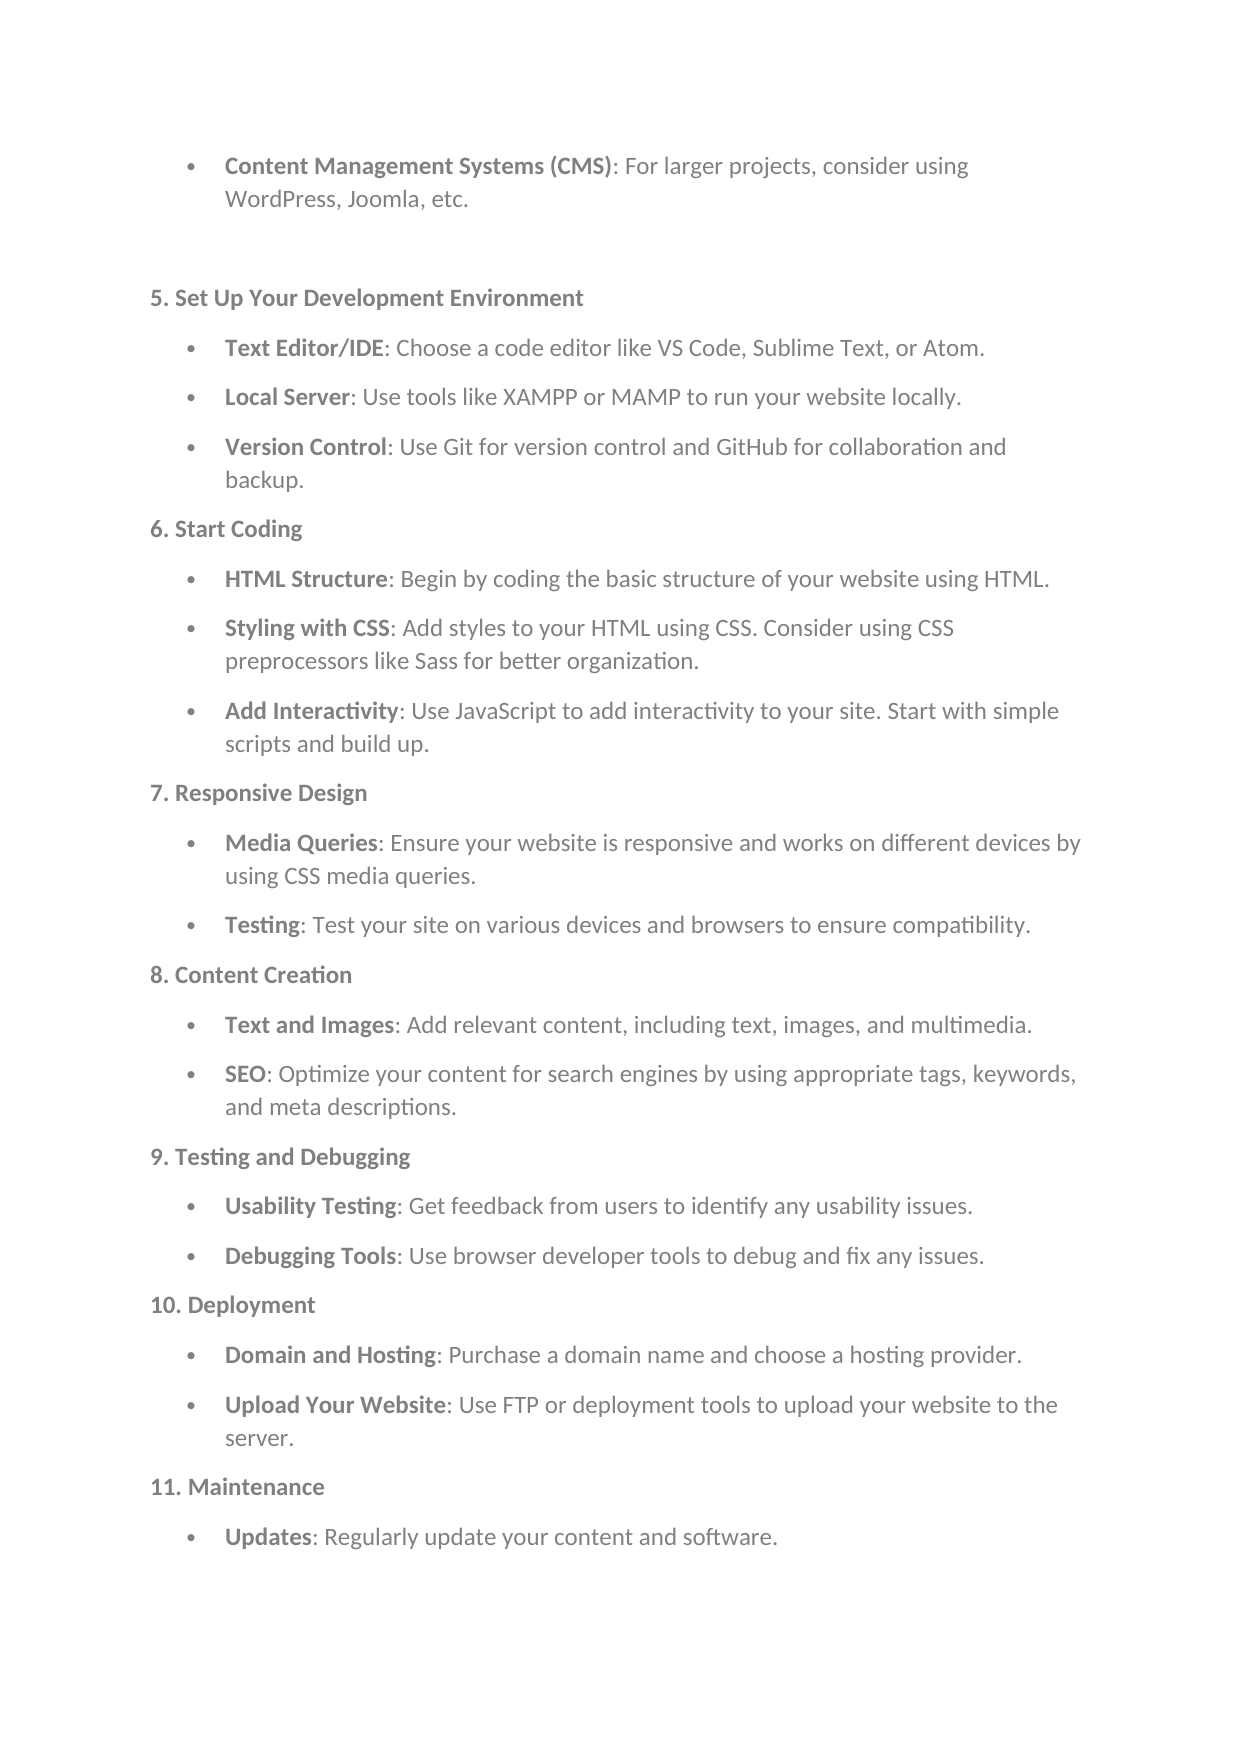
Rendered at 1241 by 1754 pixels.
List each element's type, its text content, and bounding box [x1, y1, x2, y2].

list Updates: Regularly update your content and software. [187, 1521, 1090, 1551]
list Content Management Systems (CMS): For larger projects, consider using WordPress, Joomla, etc. [187, 150, 1090, 213]
list HTML Structure: Begin by coding the basic structure of your website using HTML. [187, 563, 1090, 593]
list Upload Your Website: Use FTP or deployment tools to upload your website to the server. [187, 1389, 1090, 1452]
list Text and Images: Add relevant content, including text, images, and multimedia. [187, 1009, 1090, 1039]
text 7. Responsive Design [150, 777, 1090, 808]
list Styling with CSS: Add styles to your HTML using CSS. Consider using CSS preprocessors like Sass for better organization. [187, 612, 1090, 676]
list Text Editor/IDE: Choose a code editor like VS Code, Sublime Text, or Atom. [187, 332, 1090, 362]
text 9. Testing and Debugging [150, 1141, 1090, 1171]
list SEO: Optimize your content for search engines by using appropriate tags, keywords, and meta descriptions. [187, 1058, 1090, 1122]
list Local Server: Use tools like XAMPP or MAMP to run your website locally. [187, 381, 1090, 412]
text 8. Content Creation [150, 959, 1090, 990]
list Add Interactivity: Use JavaScript to add interactivity to your site. Start with simple scripts and build up. [187, 695, 1090, 758]
list Debugging Tools: Use browser developer tools to debug and fix any issues. [187, 1240, 1090, 1271]
list Domain and Hosting: Purchase a domain name and choose a hosting provider. [187, 1339, 1090, 1370]
list Testing: Test your site on various devices and browsers to ensure compatibility. [187, 909, 1090, 940]
text 6. Start Coding [150, 513, 1090, 544]
list Usability Testing: Get feedback from users to identify any usability issues. [187, 1190, 1090, 1221]
text 11. Maintenance [150, 1471, 1090, 1502]
list Version Control: Use Git for version control and GitHub for collaboration and backup. [187, 431, 1090, 494]
text 5. Set Up Your Development Environment [150, 282, 1090, 313]
text 10. Deployment [150, 1289, 1090, 1320]
list Media Queries: Ensure your website is responsive and works on different devices by using CSS media queries. [187, 827, 1090, 891]
